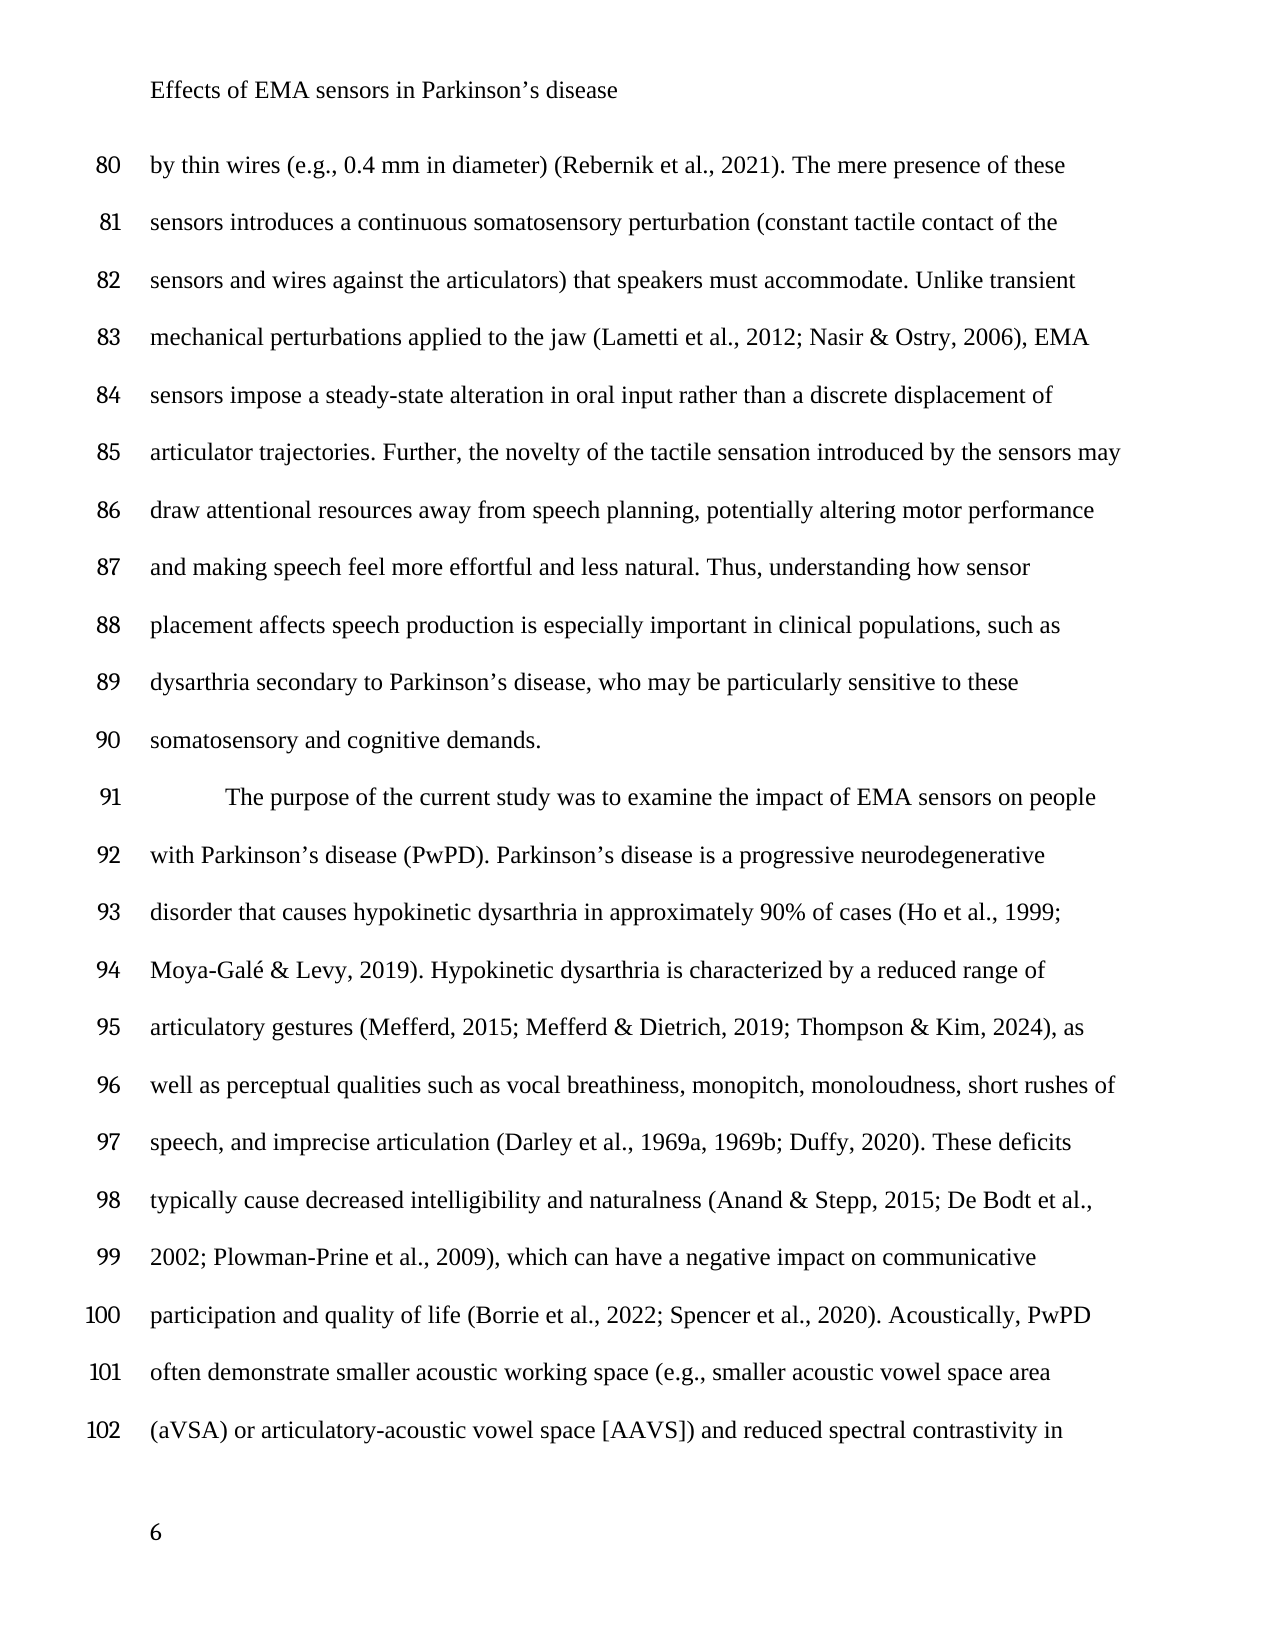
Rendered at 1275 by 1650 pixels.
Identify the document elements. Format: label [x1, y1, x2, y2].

text [150, 782, 1125, 1444]
text [150, 150, 1125, 754]
